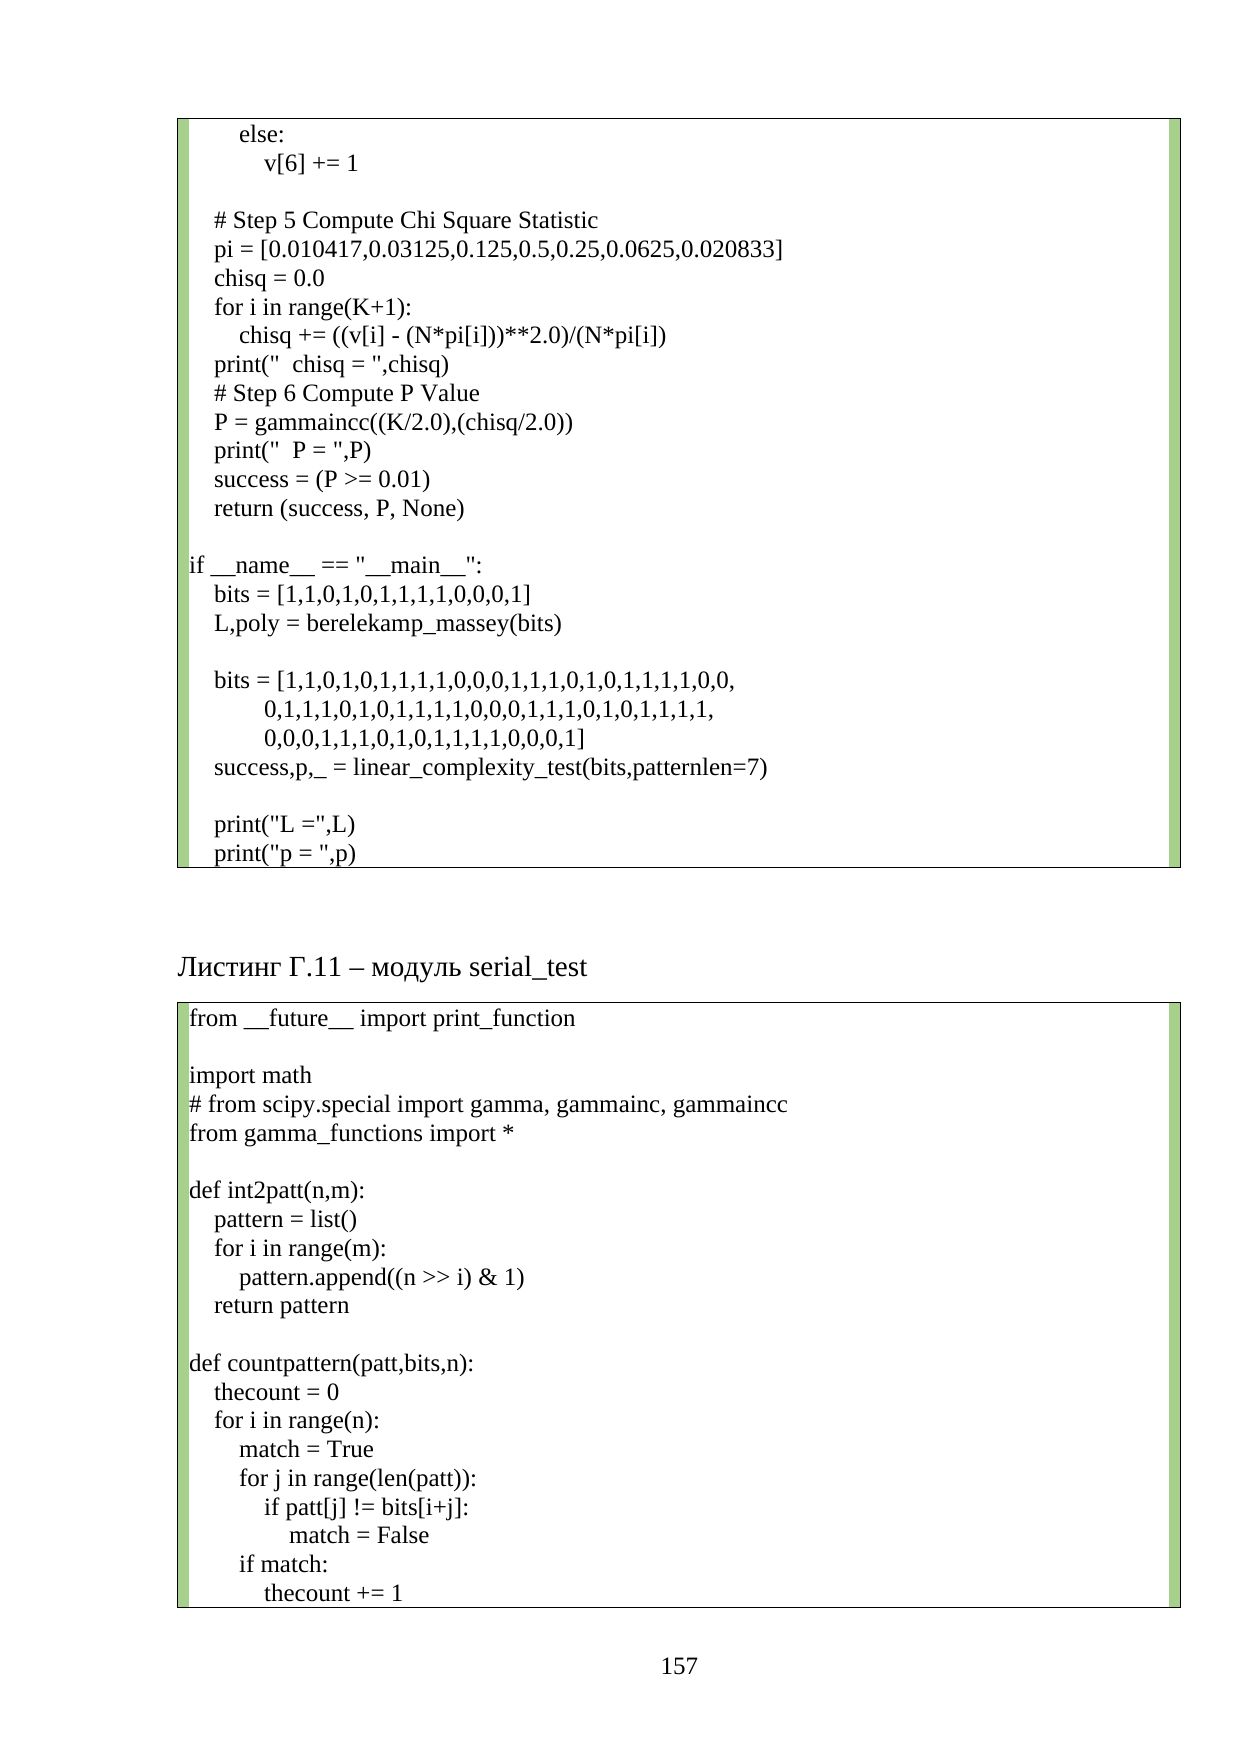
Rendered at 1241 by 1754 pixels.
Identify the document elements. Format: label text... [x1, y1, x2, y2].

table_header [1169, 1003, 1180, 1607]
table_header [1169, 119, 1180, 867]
text Листинг Г.11 – модуль serial_test [177, 949, 1181, 983]
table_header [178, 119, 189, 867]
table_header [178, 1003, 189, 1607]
